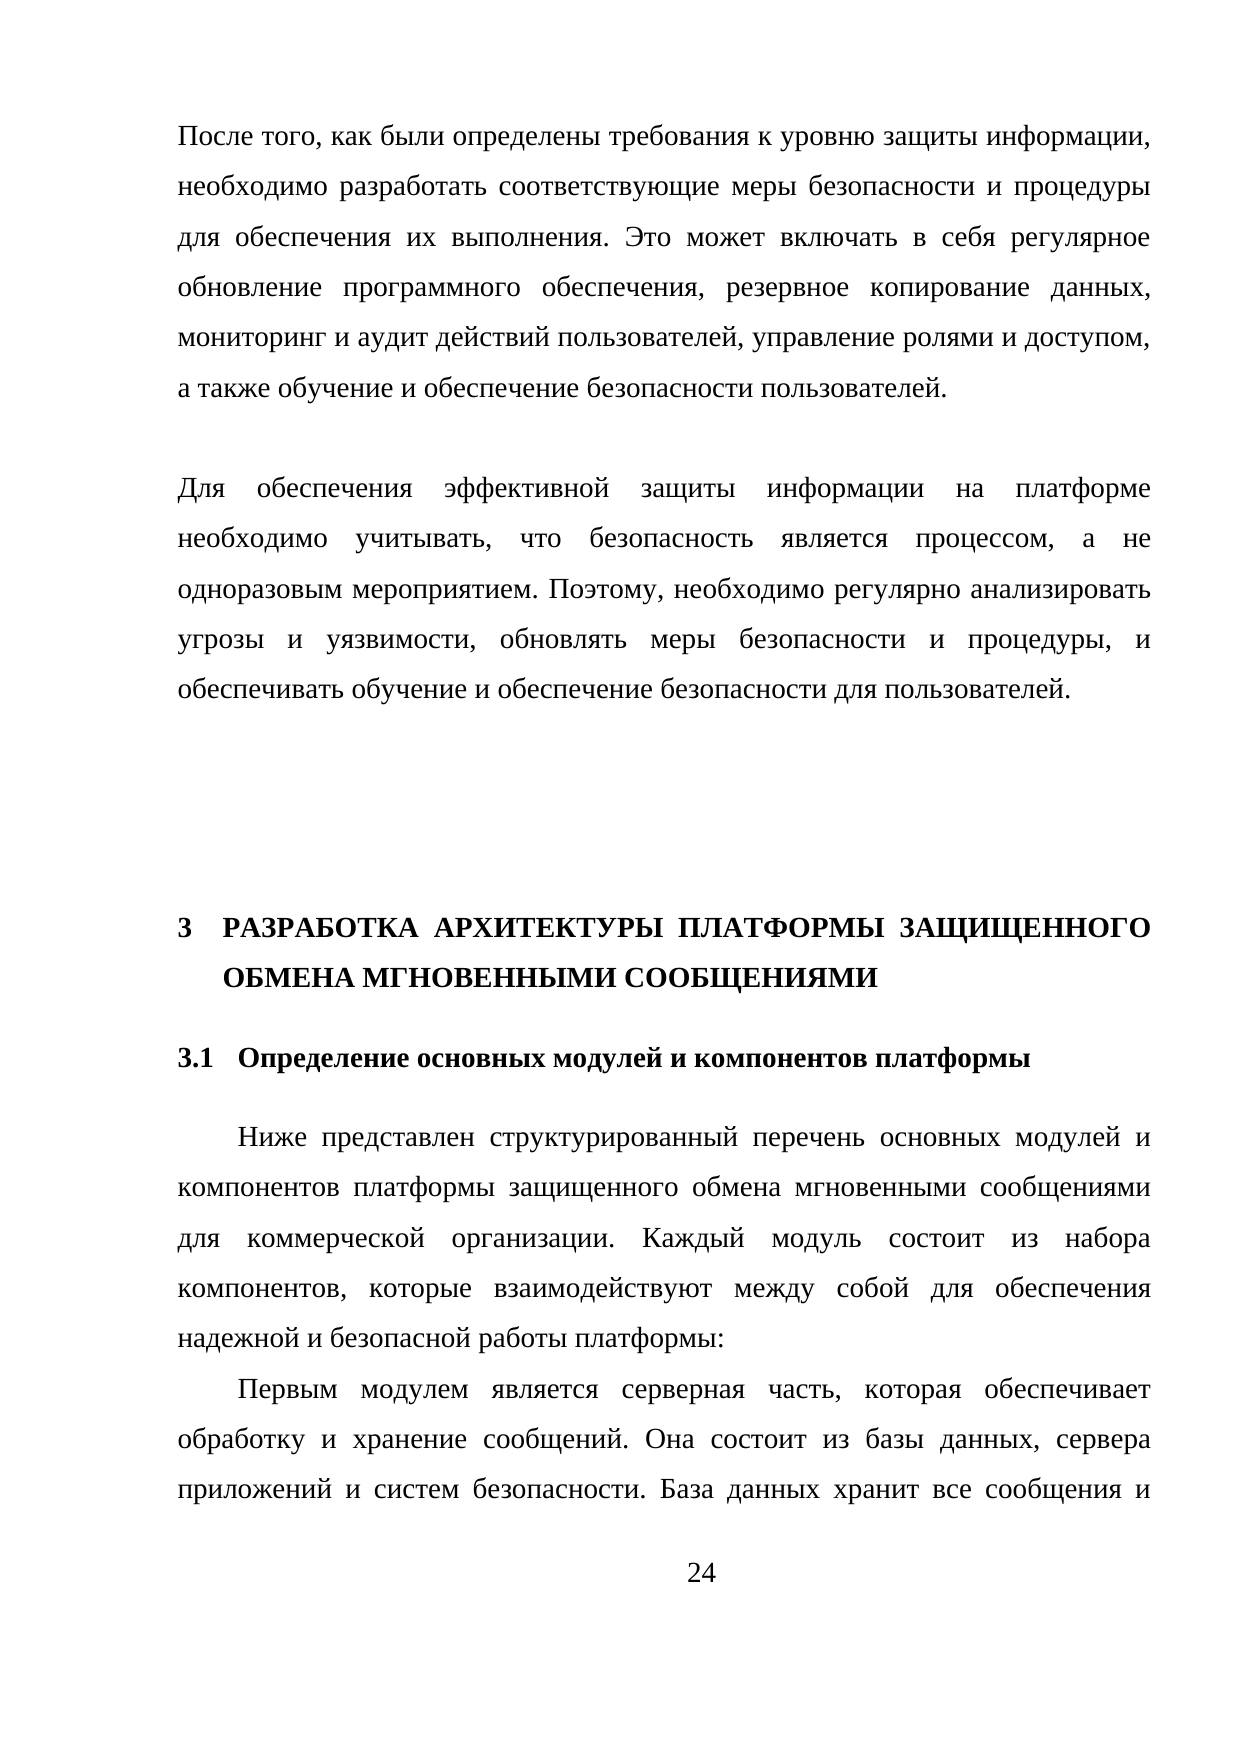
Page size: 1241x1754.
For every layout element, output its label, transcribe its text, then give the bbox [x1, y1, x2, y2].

subtitle Определение основных модулей и компонентов платформы [177, 1040, 1152, 1073]
text Ниже представлен структурированный перечень основных модулей и компонентов платформы защищенного обмена мгновенными сообщениями для коммерческой организации. Каждый модуль состоит из набора компонентов, которые взаимодействуют между собой для обеспечения надежной и безопасной работы платформы: [177, 1119, 1152, 1354]
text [177, 1371, 1152, 1505]
text Для обеспечения эффективной защиты информации на платформе необходимо учитывать, что безопасность является процессом, а не одноразовым мероприятием. Поэтому, необходимо регулярно анализировать угрозы и уязвимости, обновлять меры безопасности и процедуры, и обеспечивать обучение и обеспечение безопасности для пользователей. [177, 470, 1152, 705]
text После того, как были определены требования к уровню защиты информации, необходимо разработать соответствующие меры безопасности и процедуры для обеспечения их выполнения. Это может включать в себя регулярное обновление программного обеспечения, резервное копирование данных, мониторинг и аудит действий пользователей, управление ролями и доступом, а также обучение и обеспечение безопасности пользователей. [177, 118, 1152, 403]
subtitle РАЗРАБОТКА АРХИТЕКТУРЫ ПЛАТФОРМЫ ЗАЩИЩЕННОГО ОБМЕНА МГНОВЕННЫМИ СООБЩЕНИЯМИ [177, 910, 1152, 994]
